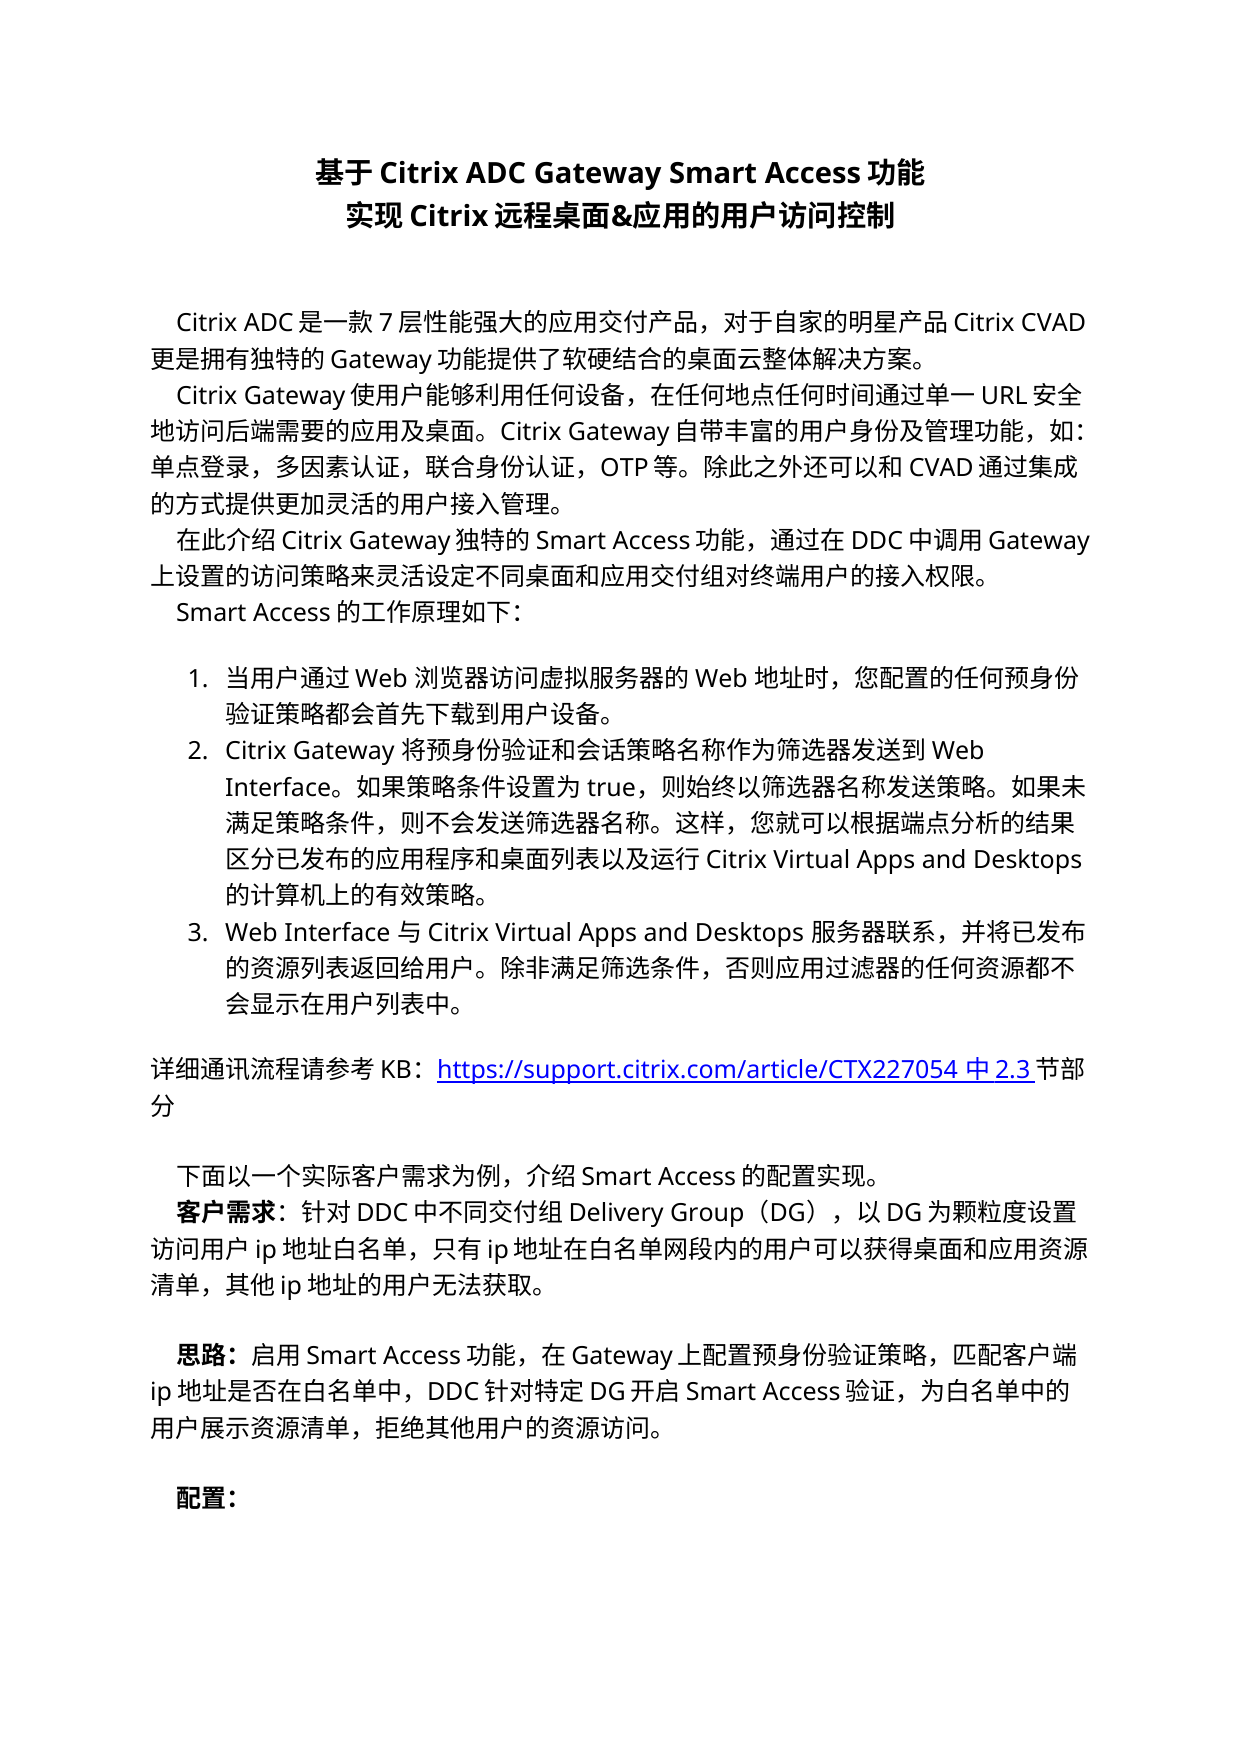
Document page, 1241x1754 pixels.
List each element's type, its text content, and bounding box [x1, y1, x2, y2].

text Citrix Gateway使用户能够利用任何设备，在任何地点任何时间通过单一URL安全地访问后端需要的应用及桌面。Citrix Gateway自带丰富的用户身份及管理功能，如：单点登录，多因素认证，联合身份认证，OTP等。除此之外还可以和CVAD通过集成的方式提供更加灵活的用户接入管理。 [150, 375, 1090, 520]
text 在此介绍Citrix Gateway独特的Smart Access功能，通过在DDC中调用Gateway上设置的访问策略来灵活设定不同桌面和应用交付组对终端用户的接入权限。 [150, 520, 1090, 593]
text 下面以一个实际客户需求为例，介绍Smart Access的配置实现。 [150, 1157, 1090, 1193]
text Citrix ADC是一款7层性能强大的应用交付产品，对于自家的明星产品Citrix CVAD更是拥有独特的Gateway功能提供了软硬结合的桌面云整体解决方案。 [150, 303, 1090, 375]
text 详细通讯流程请参考KB：https://support.citrix.com/article/CTX227054 中2.3节部分 [150, 1050, 1090, 1122]
text 思路：启用Smart Access功能，在Gateway上配置预身份验证策略，匹配客户端ip地址是否在白名单中，DDC针对特定DG开启Smart Access验证，为白名单中的用户展示资源清单，拒绝其他用户的资源访问。 [150, 1336, 1090, 1444]
text 客户需求：针对DDC中不同交付组Delivery Group（DG），以DG为颗粒度设置访问用户ip地址白名单，只有ip地址在白名单网段内的用户可以获得桌面和应用资源清单，其他ip地址的用户无法获取。 [150, 1193, 1090, 1302]
text Smart Access的工作原理如下： [150, 593, 1090, 629]
list 当用户通过Web 浏览器访问虚拟服务器的 Web 地址时，您配置的任何预身份验证策略都会首先下载到用户设备。 [187, 658, 1090, 731]
list Web Interface 与 Citrix Virtual Apps and Desktops 服务器联系，并将已发布的资源列表返回给用户。除非满足筛选条件，否则应用过滤器的任何资源都不会显示在用户列表中。 [187, 912, 1090, 1021]
list Citrix Gateway 将预身份验证和会话策略名称作为筛选器发送到 Web Interface。如果策略条件设置为 true，则始终以筛选器名称发送策略。如果未满足策略条件，则不会发送筛选器名称。这样，您就可以根据端点分析的结果区分已发布的应用程序和桌面列表以及运行 Citrix Virtual Apps and Desktops 的计算机上的有效策略。 [187, 731, 1090, 912]
text 基于Citrix ADC Gateway Smart Access功能 [150, 150, 1090, 192]
text 配置： [150, 1478, 1090, 1515]
text 实现Citrix远程桌面&应用的用户访问控制 [150, 192, 1090, 235]
